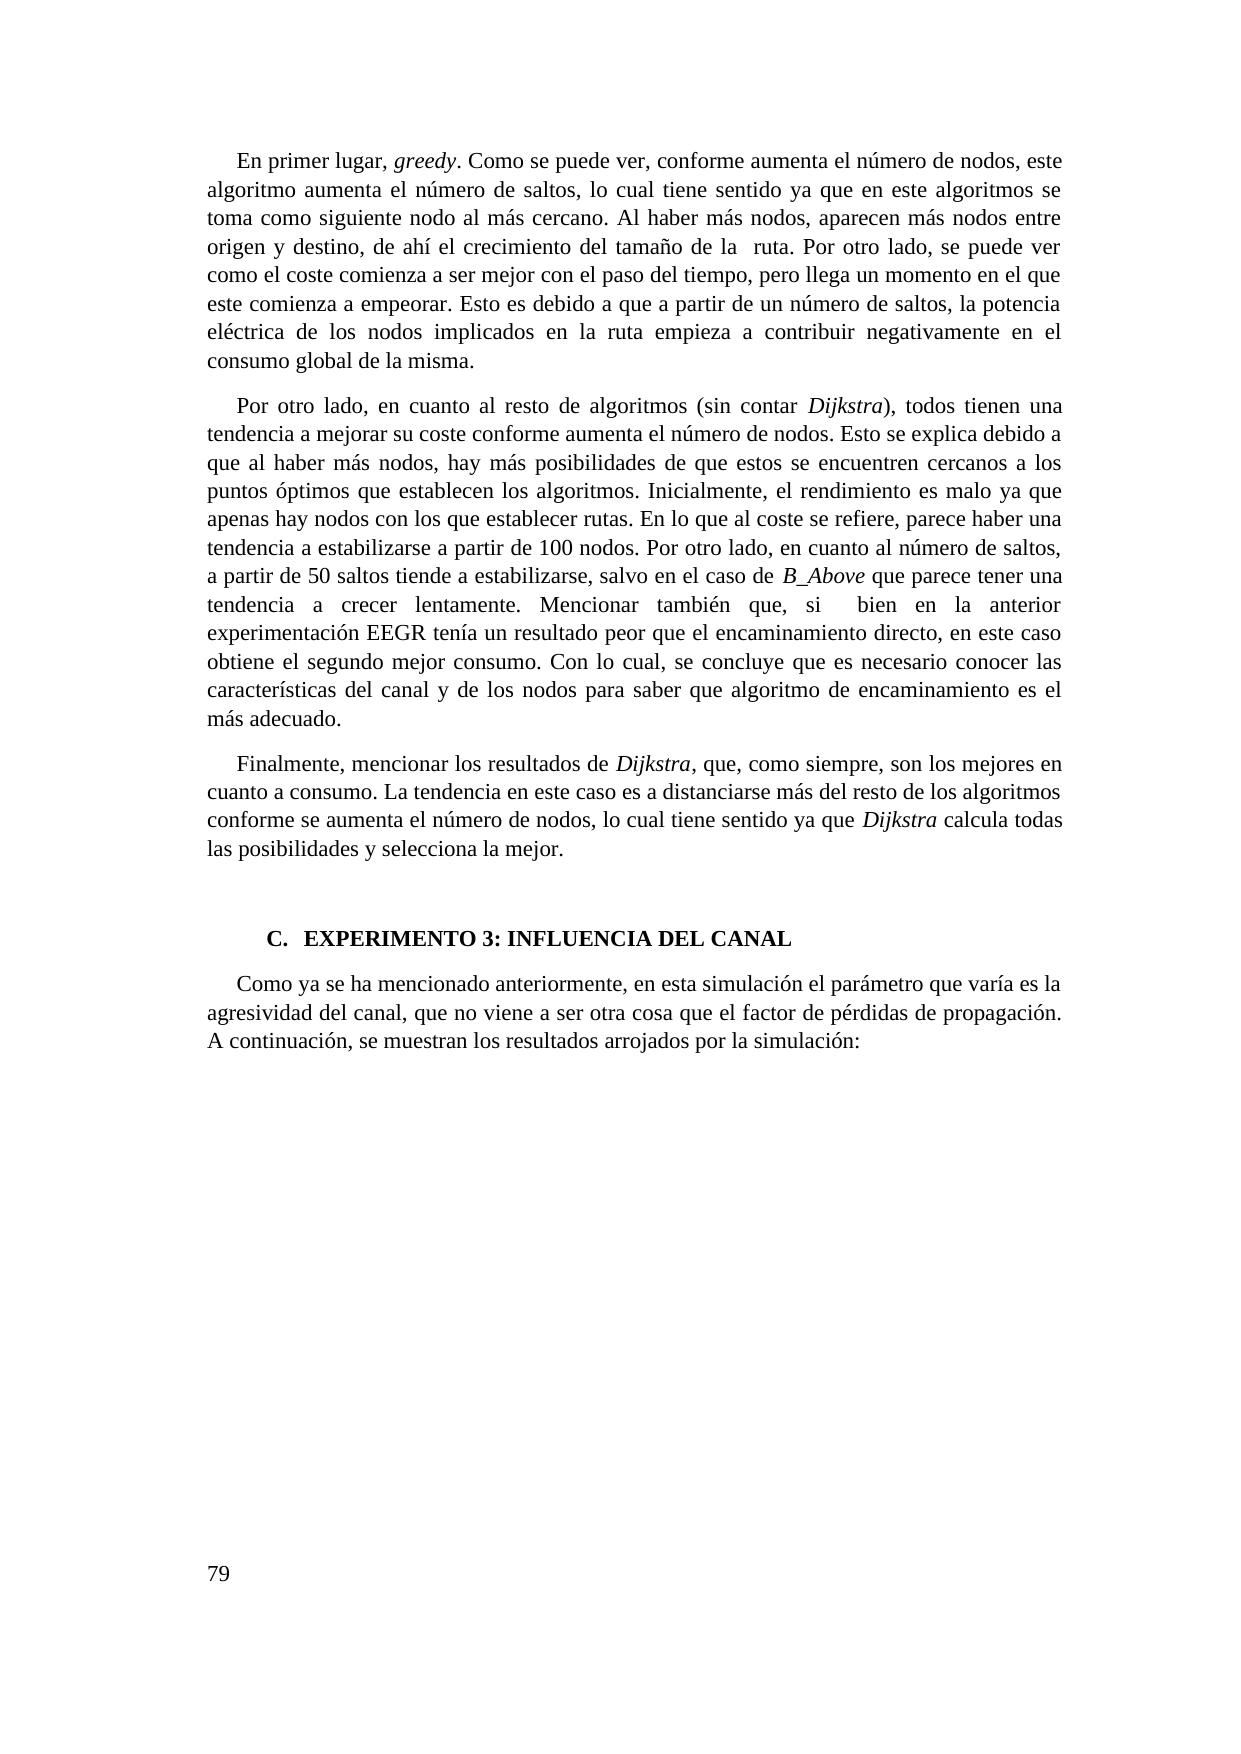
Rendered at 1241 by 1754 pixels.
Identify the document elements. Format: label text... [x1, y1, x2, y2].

text Finalmente, mencionar los resultados de Dijkstra, que, como siempre, son los mejores en cuanto a consumo. La tendencia en este caso es a distanciarse más del resto de los algoritmos conforme se aumenta el número de nodos, lo cual tiene sentido ya que Dijkstra calcula todas las posibilidades y selecciona la mejor. [207, 750, 1063, 861]
text EXPERIMENTO 3: INFLUENCIA DEL CANAL [266, 925, 1063, 952]
text Como ya se ha mencionado anteriormente, en esta simulación el parámetro que varía es la agresividad del canal, que no viene a ser otra cosa que el factor de pérdidas de propagación. A continuación, se muestran los resultados arrojados por la simulación: [207, 970, 1063, 1053]
text En primer lugar, greedy. Como se puede ver, conforme aumenta el número de nodos, este algoritmo aumenta el número de saltos, lo cual tiene sentido ya que en este algoritmos se toma como siguiente nodo al más cercano. Al haber más nodos, aparecen más nodos entre origen y destino, de ahí el crecimiento del tamaño de la ruta. Por otro lado, se puede ver como el coste comienza a ser mejor con el paso del tiempo, pero llega un momento en el que este comienza a empeorar. Esto es debido a que a partir de un número de saltos, la potencia eléctrica de los nodos implicados en la ruta empieza a contribuir negativamente en el consumo global de la misma. [207, 148, 1063, 373]
text Por otro lado, en cuanto al resto de algoritmos (sin contar Dijkstra), todos tienen una tendencia a mejorar su coste conforme aumenta el número de nodos. Esto se explica debido a que al haber más nodos, hay más posibilidades de que estos se encuentren cercanos a los puntos óptimos que establecen los algoritmos. Inicialmente, el rendimiento es malo ya que apenas hay nodos con los que establecer rutas. En lo que al coste se refiere, parece haber una tendencia a estabilizarse a partir de 100 nodos. Por otro lado, en cuanto al número de saltos, a partir de 50 saltos tiende a estabilizarse, salvo en el caso de B_Above que parece tener una tendencia a crecer lentamente. Mencionar también que, si bien en la anterior experimentación EEGR tenía un resultado peor que el encaminamiento directo, en este caso obtiene el segundo mejor consumo. Con lo cual, se concluye que es necesario conocer las características del canal y de los nodos para saber que algoritmo de encaminamiento es el más adecuado. [207, 392, 1063, 731]
